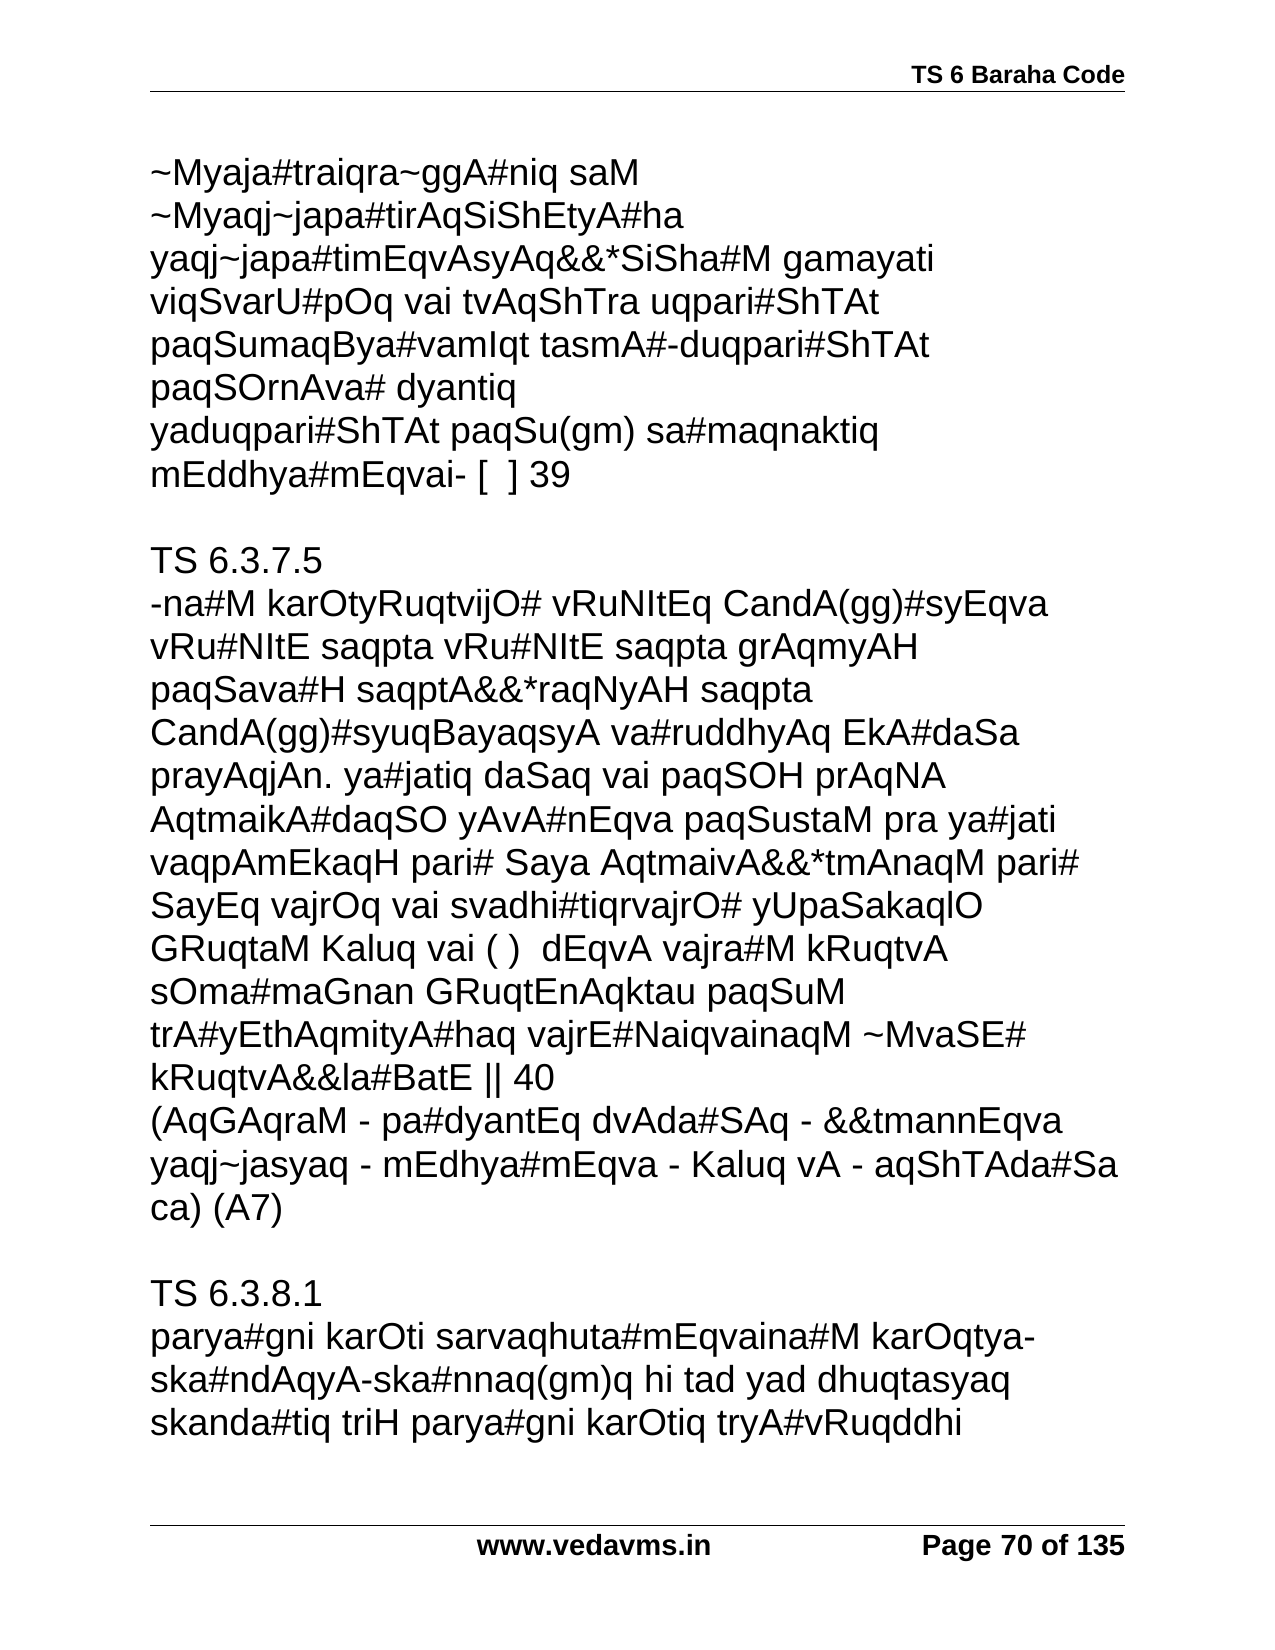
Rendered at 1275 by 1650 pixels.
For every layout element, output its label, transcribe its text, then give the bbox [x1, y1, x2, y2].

text TS 6.3.8.1 [150, 1271, 1125, 1314]
text (AqGAqraM - pa#dyantEq dvAda#SAq - &&tmannEqva yaqj~jasyaq - mEdhya#mEqva - Kaluq vA - aqShTAda#Sa ca) (A7) [150, 1099, 1125, 1228]
text -na#M karOtyRuqtvijO# vRuNItEq CandA(gg)#syEqva vRu#NItE saqpta vRu#NItE saqpta grAqmyAH paqSava#H saqptA&&*raqNyAH saqpta CandA(gg)#syuqBayaqsyA va#ruddhyAq EkA#daSa prayAqjAn. ya#jatiq daSaq vai paqSOH prAqNA AqtmaikA#daqSO yAvA#nEqva paqSustaM pra ya#jati vaqpAmEkaqH pari# Saya AqtmaivA&&*tmAnaqM pari# SayEq vajrOq vai svadhi#tiqrvajrO# yUpaSakaqlO GRuqtaM Kaluq vai ( ) dEqvA vajra#M kRuqtvA sOma#maGnan GRuqtEnAqktau paqSuM trA#yEthAqmityA#haq vajrE#NaiqvainaqM ~MvaSE# kRuqtvA&&la#BatE || 40 [150, 581, 1125, 1099]
text TS 6.3.7.5 [150, 538, 1125, 581]
text yaduqpari#ShTAt paqSu(gm) sa#maqnaktiq mEddhya#mEqvai- [ ] 39 [150, 409, 1125, 495]
